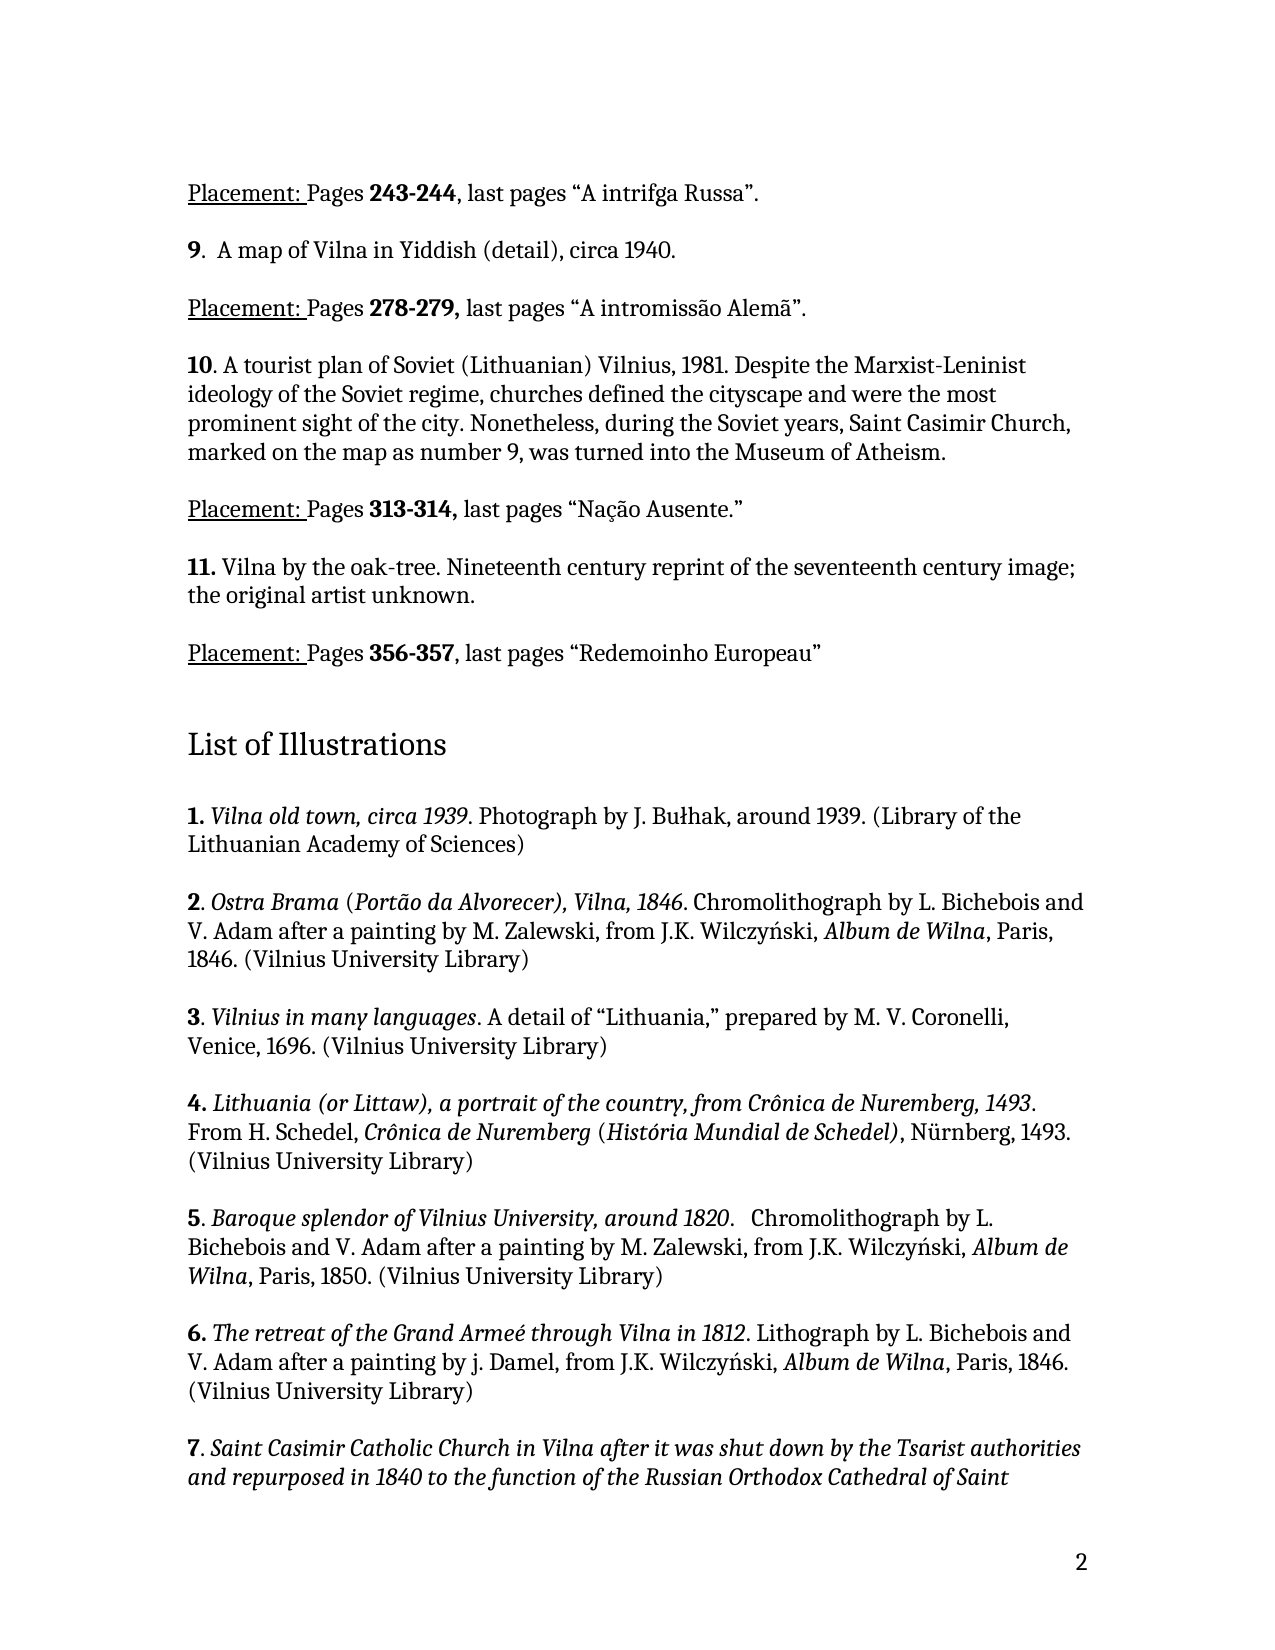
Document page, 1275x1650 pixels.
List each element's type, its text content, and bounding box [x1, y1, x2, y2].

text 3. Vilnius in many languages. A detail of “Lithuania,” prepared by M. V. Coronelli, Venice, 1696. (Vilnius University Library) [187, 1003, 1087, 1060]
text 1. Vilna old town, circa 1939. Photograph by J. Bułhak, around 1939. (Library of the Lithuanian Academy of Sciences) [187, 802, 1087, 859]
text 2. Ostra Brama (Portão da Alvorecer), Vilna, 1846. Chromolithograph by L. Bichebois and V. Adam after a painting by M. Zalewski, from J.K. Wilczyński, Album de Wilna, Paris, 1846. (Vilnius University Library) [187, 888, 1087, 974]
text 9. A map of Vilna in Yiddish (detail), circa 1940. [187, 236, 1087, 265]
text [187, 1434, 1087, 1492]
text Placement: Pages 313-314, last pages “Nação Ausente.” [187, 495, 1087, 524]
text 6. The retreat of the Grand Armeé through Vilna in 1812. Lithograph by L. Bichebois and V. Adam after a painting by j. Damel, from J.K. Wilczyński, Album de Wilna, Paris, 1846. (Vilnius University Library) [187, 1319, 1087, 1405]
text List of Illustrations [187, 725, 1087, 763]
text 10. A tourist plan of Soviet (Lithuanian) Vilnius, 1981. Despite the Marxist-Leninist ideology of the Soviet regime, churches defined the cityscape and were the most prominent sight of the city. Nonetheless, during the Soviet years, Saint Casimir Church, marked on the map as number 9, was turned into the Museum of Atheism. [187, 351, 1087, 466]
text Placement: Pages 356-357, last pages “Redemoinho Europeau” [187, 639, 1087, 667]
text Placement: Pages 243-244, last pages “A intrifga Russa”. [187, 179, 1087, 207]
text 5. Baroque splendor of Vilnius University, around 1820. Chromolithograph by L. Bichebois and V. Adam after a painting by M. Zalewski, from J.K. Wilczyński, Album de Wilna, Paris, 1850. (Vilnius University Library) [187, 1204, 1087, 1290]
text Placement: Pages 278-279, last pages “A intromissão Alemã”. [187, 294, 1087, 322]
text 11. Vilna by the oak-tree. Nineteenth century reprint of the seventeenth century image; the original artist unknown. [187, 552, 1087, 610]
text 4. Lithuania (or Littaw), a portrait of the country, from Crônica de Nuremberg, 1493. From H. Schedel, Crônica de Nuremberg (História Mundial de Schedel), Nürnberg, 1493. (Vilnius University Library) [187, 1089, 1087, 1175]
